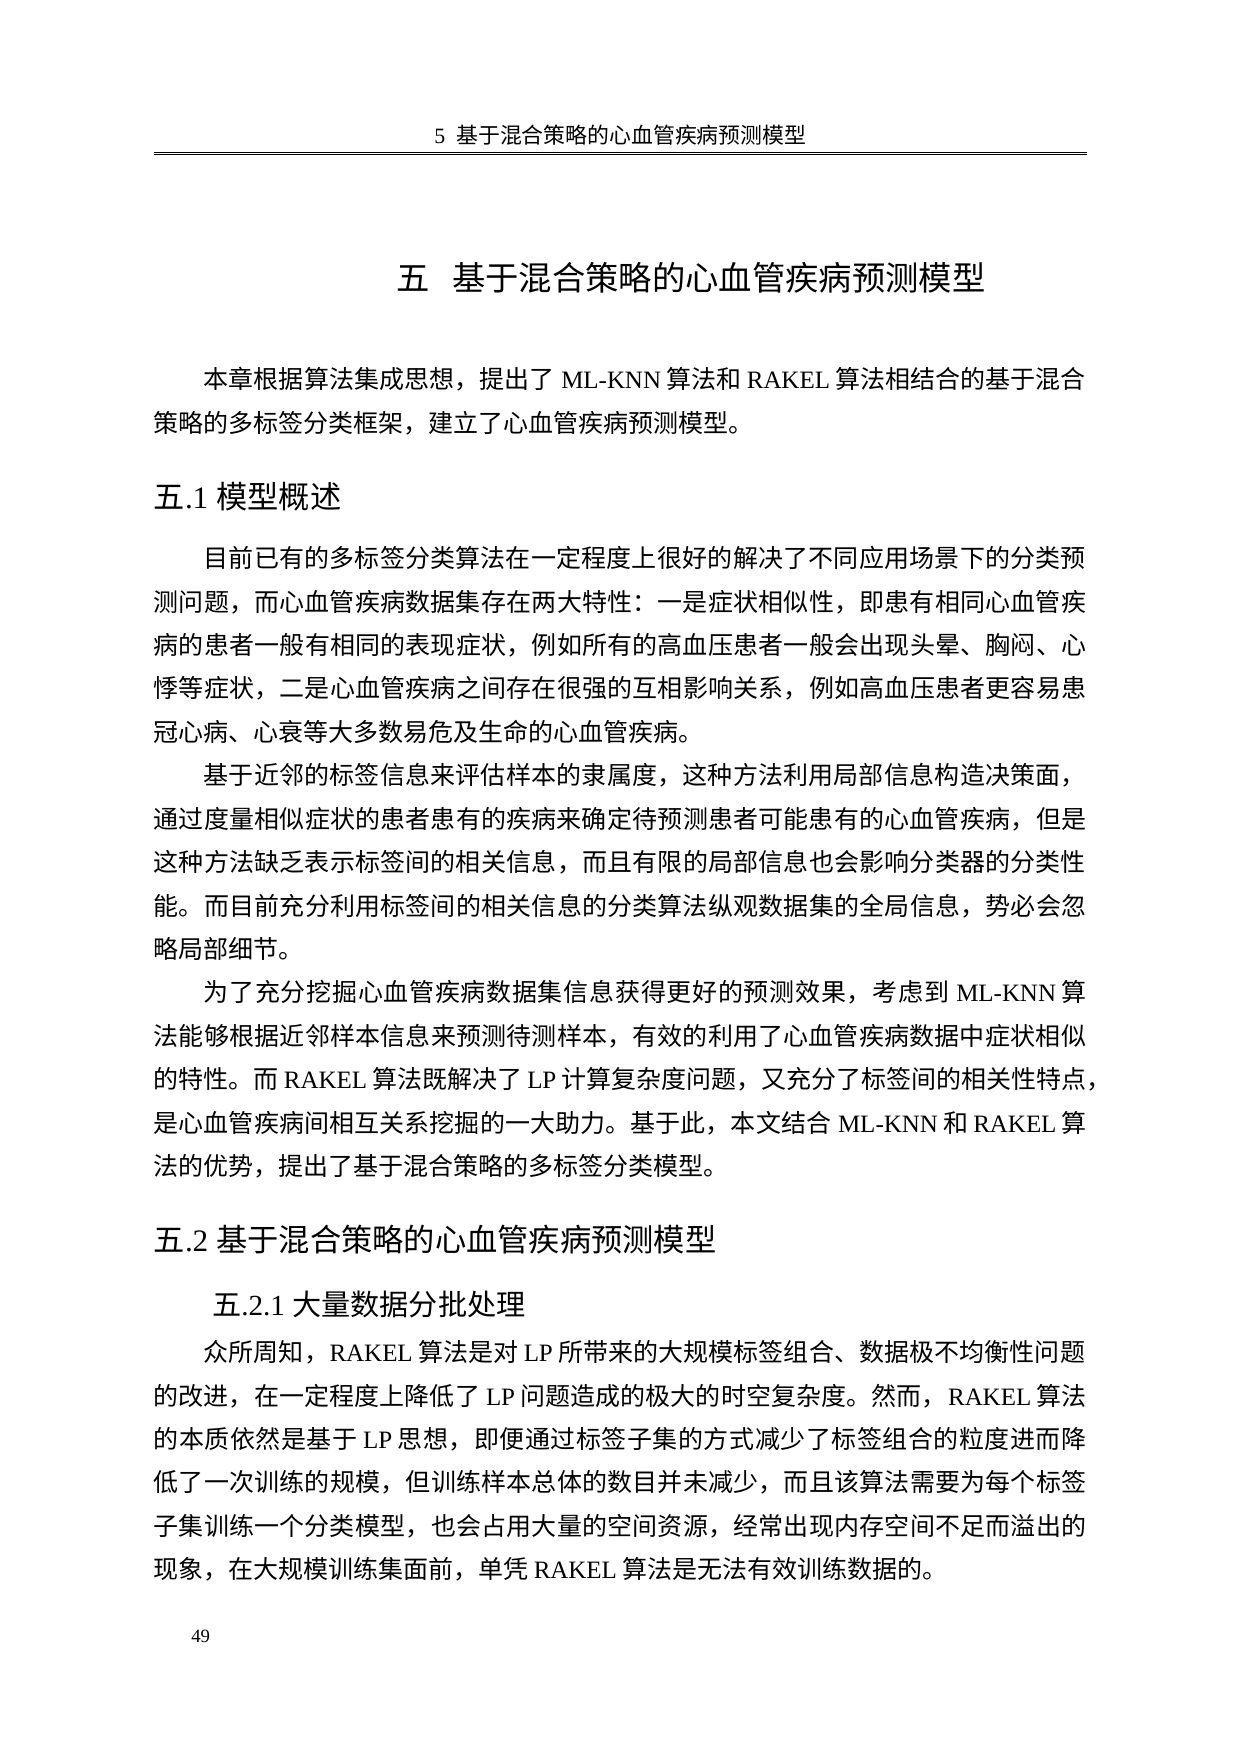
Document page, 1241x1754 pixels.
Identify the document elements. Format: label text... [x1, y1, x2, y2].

text 众所周知，RAKEL算法是对LP所带来的大规模标签组合、数据极不均衡性问题的改进，在一定程度上降低了LP问题造成的极大的时空复杂度。然而，RAKEL算法的本质依然是基于LP思想，即便通过标签子集的方式减少了标签组合的粒度进而降低了一次训练的规模，但训练样本总体的数目并未减少，而且该算法需要为每个标签子集训练一个分类模型，也会占用大量的空间资源，经常出现内存空间不足而溢出的现象，在大规模训练集面前，单凭RAKEL算法是无法有效训练数据的。 [153, 1332, 1087, 1586]
text 为了充分挖掘心血管疾病数据集信息获得更好的预测效果，考虑到ML-KNN算法能够根据近邻样本信息来预测待测样本，有效的利用了心血管疾病数据中症状相似的特性。而RAKEL算法既解决了LP计算复杂度问题，又充分了标签间的相关性特点，是心血管疾病间相互关系挖掘的一大助力。基于此，本文结合ML-KNN和RAKEL算法的优势，提出了基于混合策略的多标签分类模型。 [153, 973, 1087, 1183]
text 基于近邻的标签信息来评估样本的隶属度，这种方法利用局部信息构造决策面，通过度量相似症状的患者患有的疾病来确定待预测患者可能患有的心血管疾病，但是这种方法缺乏表示标签间的相关信息，而且有限的局部信息也会影响分类器的分类性能。而目前充分利用标签间的相关信息的分类算法纵观数据集的全局信息，势必会忽略局部细节。 [153, 756, 1087, 966]
subtitle 大量数据分批处理 [153, 1282, 1087, 1324]
subtitle 模型概述 [153, 472, 1087, 517]
subtitle 基于混合策略的心血管疾病预测模型 [396, 252, 1087, 300]
text 目前已有的多标签分类算法在一定程度上很好的解决了不同应用场景下的分类预测问题，而心血管疾病数据集存在两大特性：一是症状相似性，即患有相同心血管疾病的患者一般有相同的表现症状，例如所有的高血压患者一般会出现头晕、胸闷、心悸等症状，二是心血管疾病之间存在很强的互相影响关系，例如高血压患者更容易患冠心病、心衰等大多数易危及生命的心血管疾病。 [153, 538, 1087, 748]
text 本章根据算法集成思想，提出了ML-KNN算法和RAKEL算法相结合的基于混合策略的多标签分类框架，建立了心血管疾病预测模型。 [153, 360, 1087, 440]
subtitle 基于混合策略的心血管疾病预测模型 [153, 1215, 1087, 1260]
